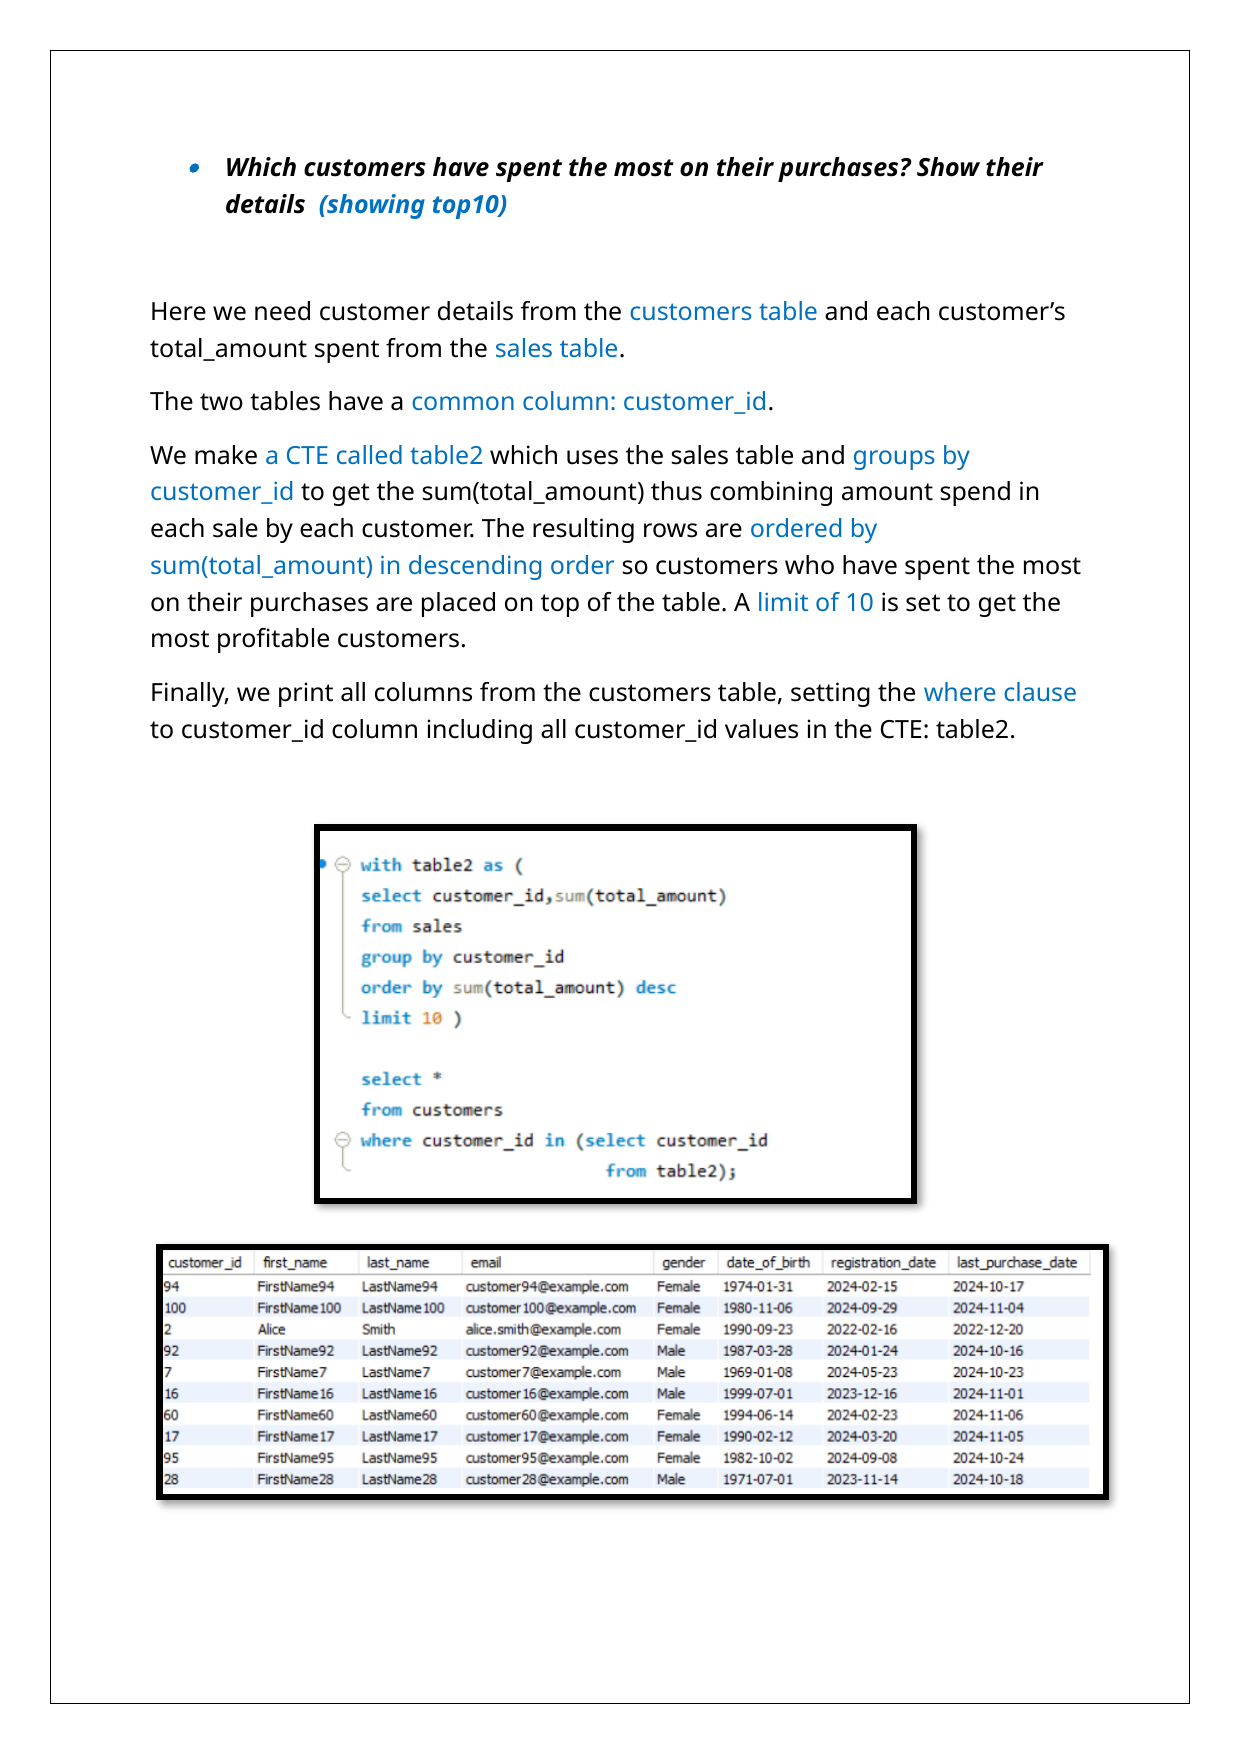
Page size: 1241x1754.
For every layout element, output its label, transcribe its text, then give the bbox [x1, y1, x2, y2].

text The two tables have a common column: customer_id. [150, 384, 1090, 418]
list Which customers have spent the most on their purchases? Show their details (showing top10) [187, 150, 1090, 221]
text Finally, we print all columns from the customers table, setting the where clause to customer_id column including all customer_id values in the CTE: table2. [150, 674, 1090, 745]
picture [163, 1250, 1103, 1494]
text Here we need customer details from the customers table and each customer’s total_amount spent from the sales table. [150, 294, 1090, 364]
text We make a CTE called table2 which uses the sales table and groups by customer_id to get the sum(total_amount) thus combining amount spend in each sale by each customer. The resulting rows are ordered by sum(total_amount) in descending order so customers who have spent the most on their purchases are placed on top of the table. A limit of 10 is set to get the most profitable customers. [150, 437, 1090, 655]
picture [320, 831, 911, 1198]
